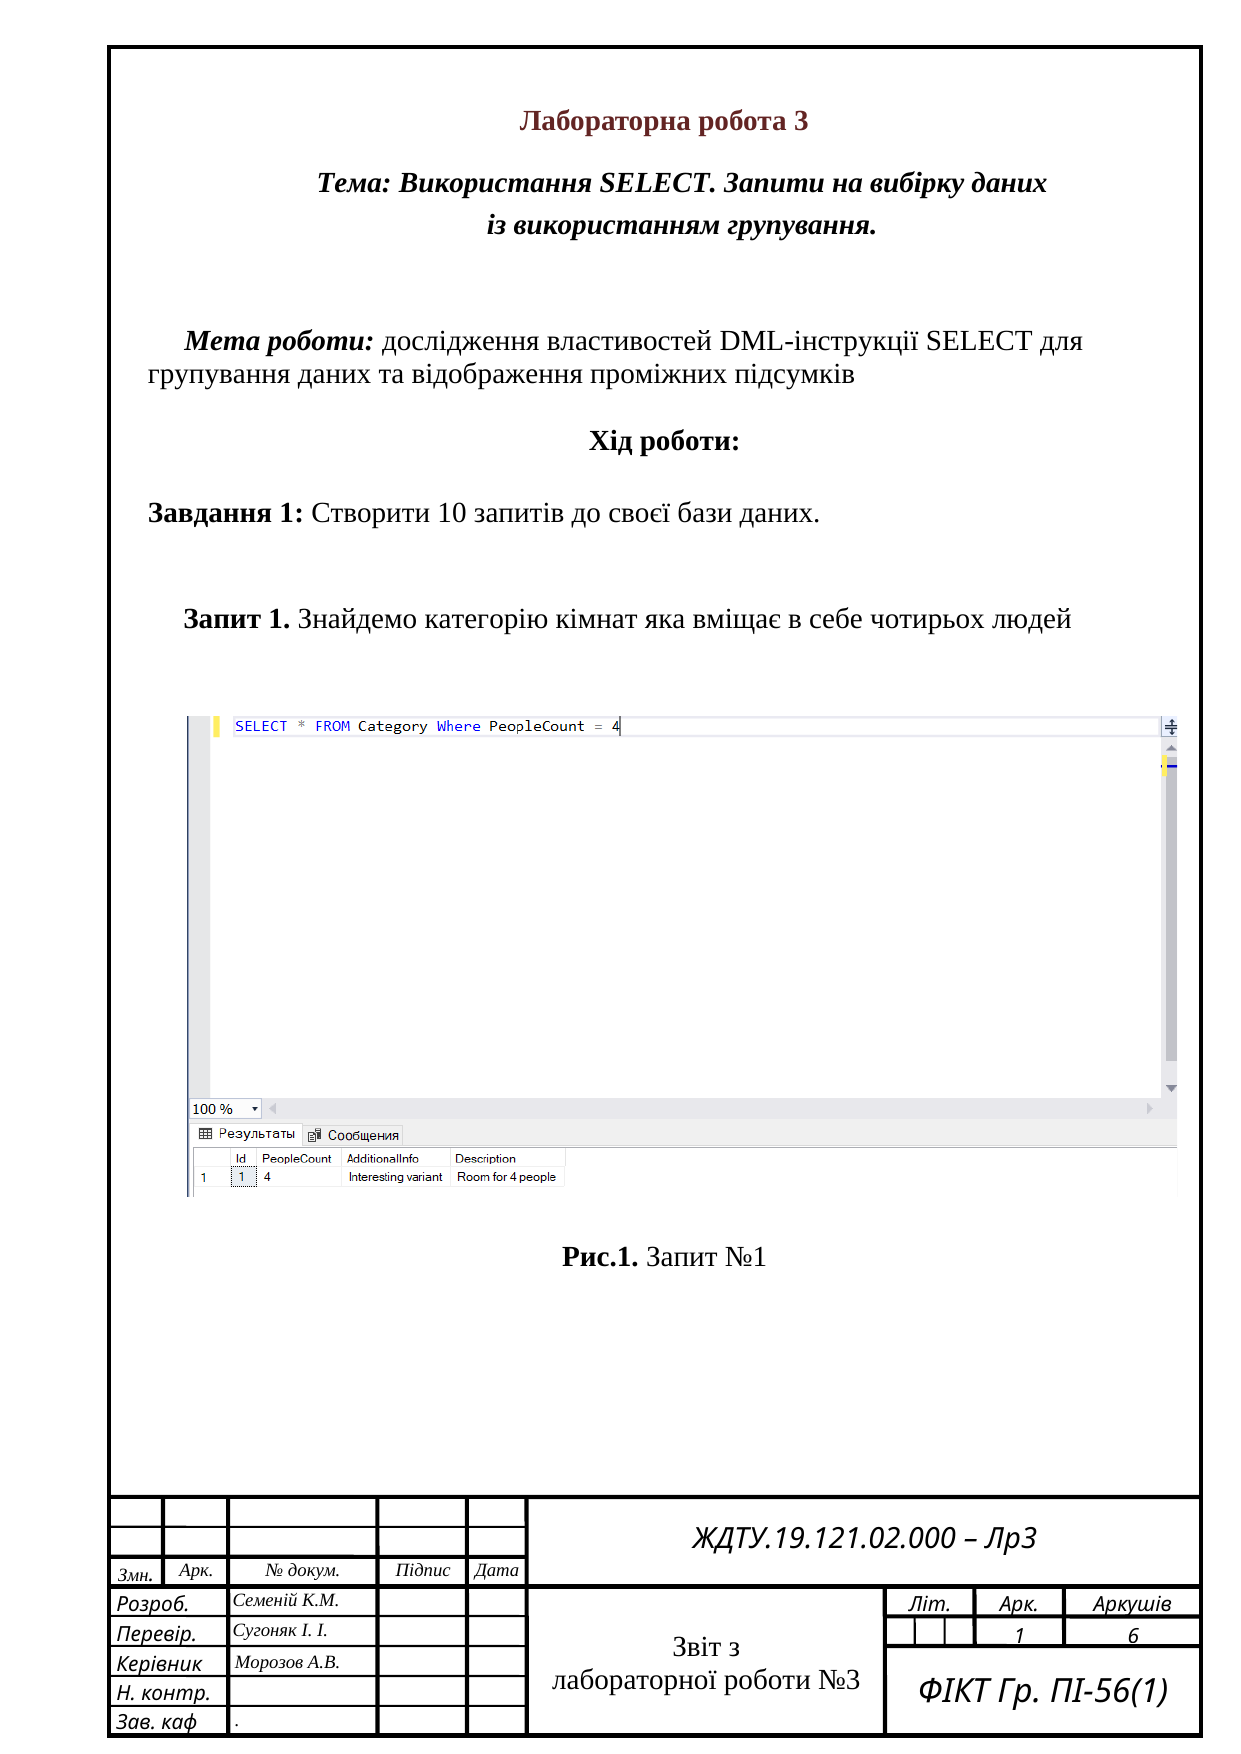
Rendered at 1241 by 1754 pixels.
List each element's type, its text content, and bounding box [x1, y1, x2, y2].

text Завдання 1: Створити 10 запитів до своєї бази даних. [148, 495, 1181, 529]
text Запит 1. Знайдемо категорію кімнат яка вміщає в себе чотирьох людей [148, 601, 1181, 634]
text із використанням групування. [148, 207, 1181, 241]
picture [187, 716, 1178, 1197]
text Мета роботи: дослідження властивостей DML-інструкції SELECT для групування даних та відображення проміжних підсумків [148, 323, 1181, 390]
subtitle Лабораторна робота 3 [148, 103, 1181, 136]
text Тема: Використання SELECT. Запити на вибірку даних [148, 165, 1181, 199]
text Хід роботи: [148, 423, 1181, 457]
text Рис.1. Запит №1 [148, 1239, 1181, 1272]
